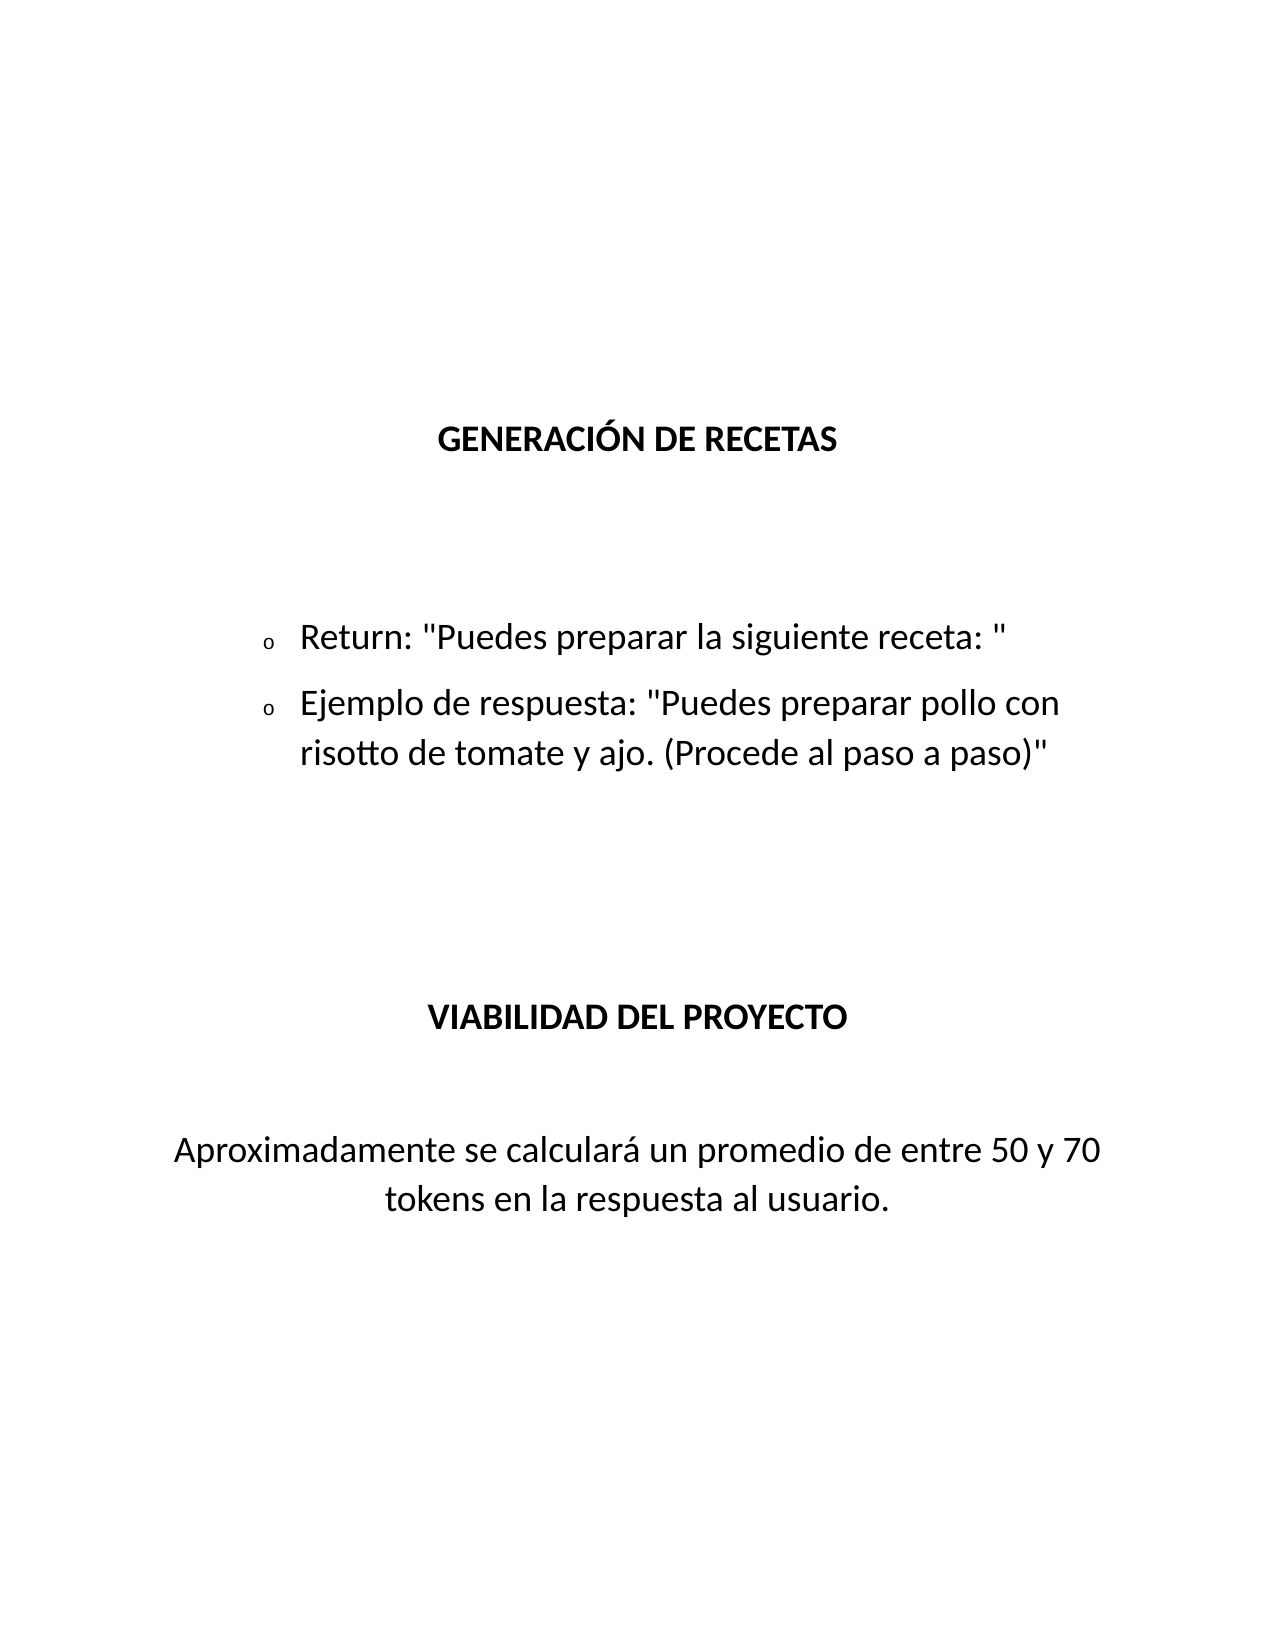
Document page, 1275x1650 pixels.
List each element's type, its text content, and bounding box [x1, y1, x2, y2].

text Aproximadamente se calculará un promedio de entre 50 y 70 tokens en la respuesta al usuario. [150, 1126, 1125, 1221]
list Ejemplo de respuesta: "Puedes preparar pollo con risotto de tomate y ajo. (Procede al paso a paso)" [262, 679, 1125, 774]
list Return: "Puedes preparar la siguiente receta: " [262, 613, 1125, 659]
text GENERACIÓN DE RECETAS [150, 414, 1125, 460]
text VIABILIDAD DEL PROYECTO [150, 993, 1125, 1039]
